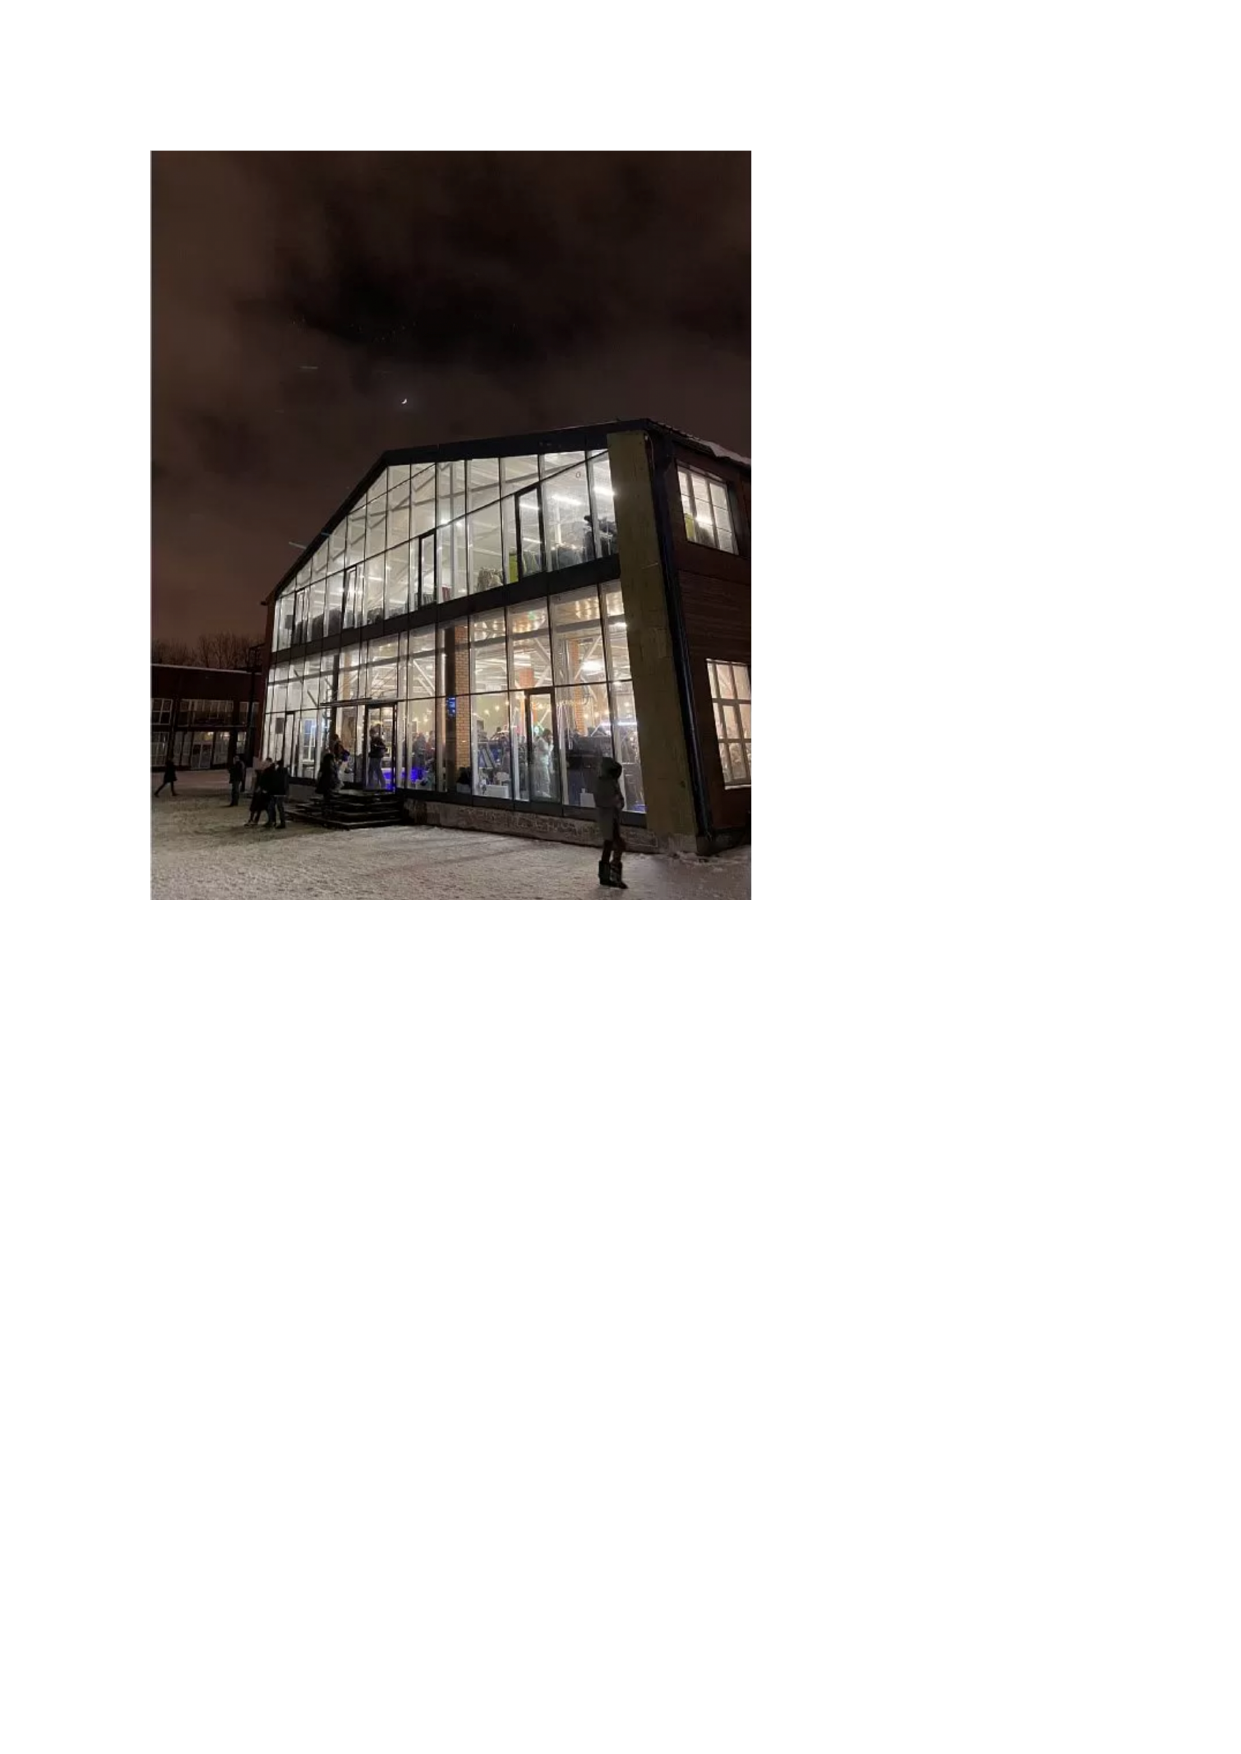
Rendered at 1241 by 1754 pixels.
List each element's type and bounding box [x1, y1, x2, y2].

picture [150, 150, 752, 900]
